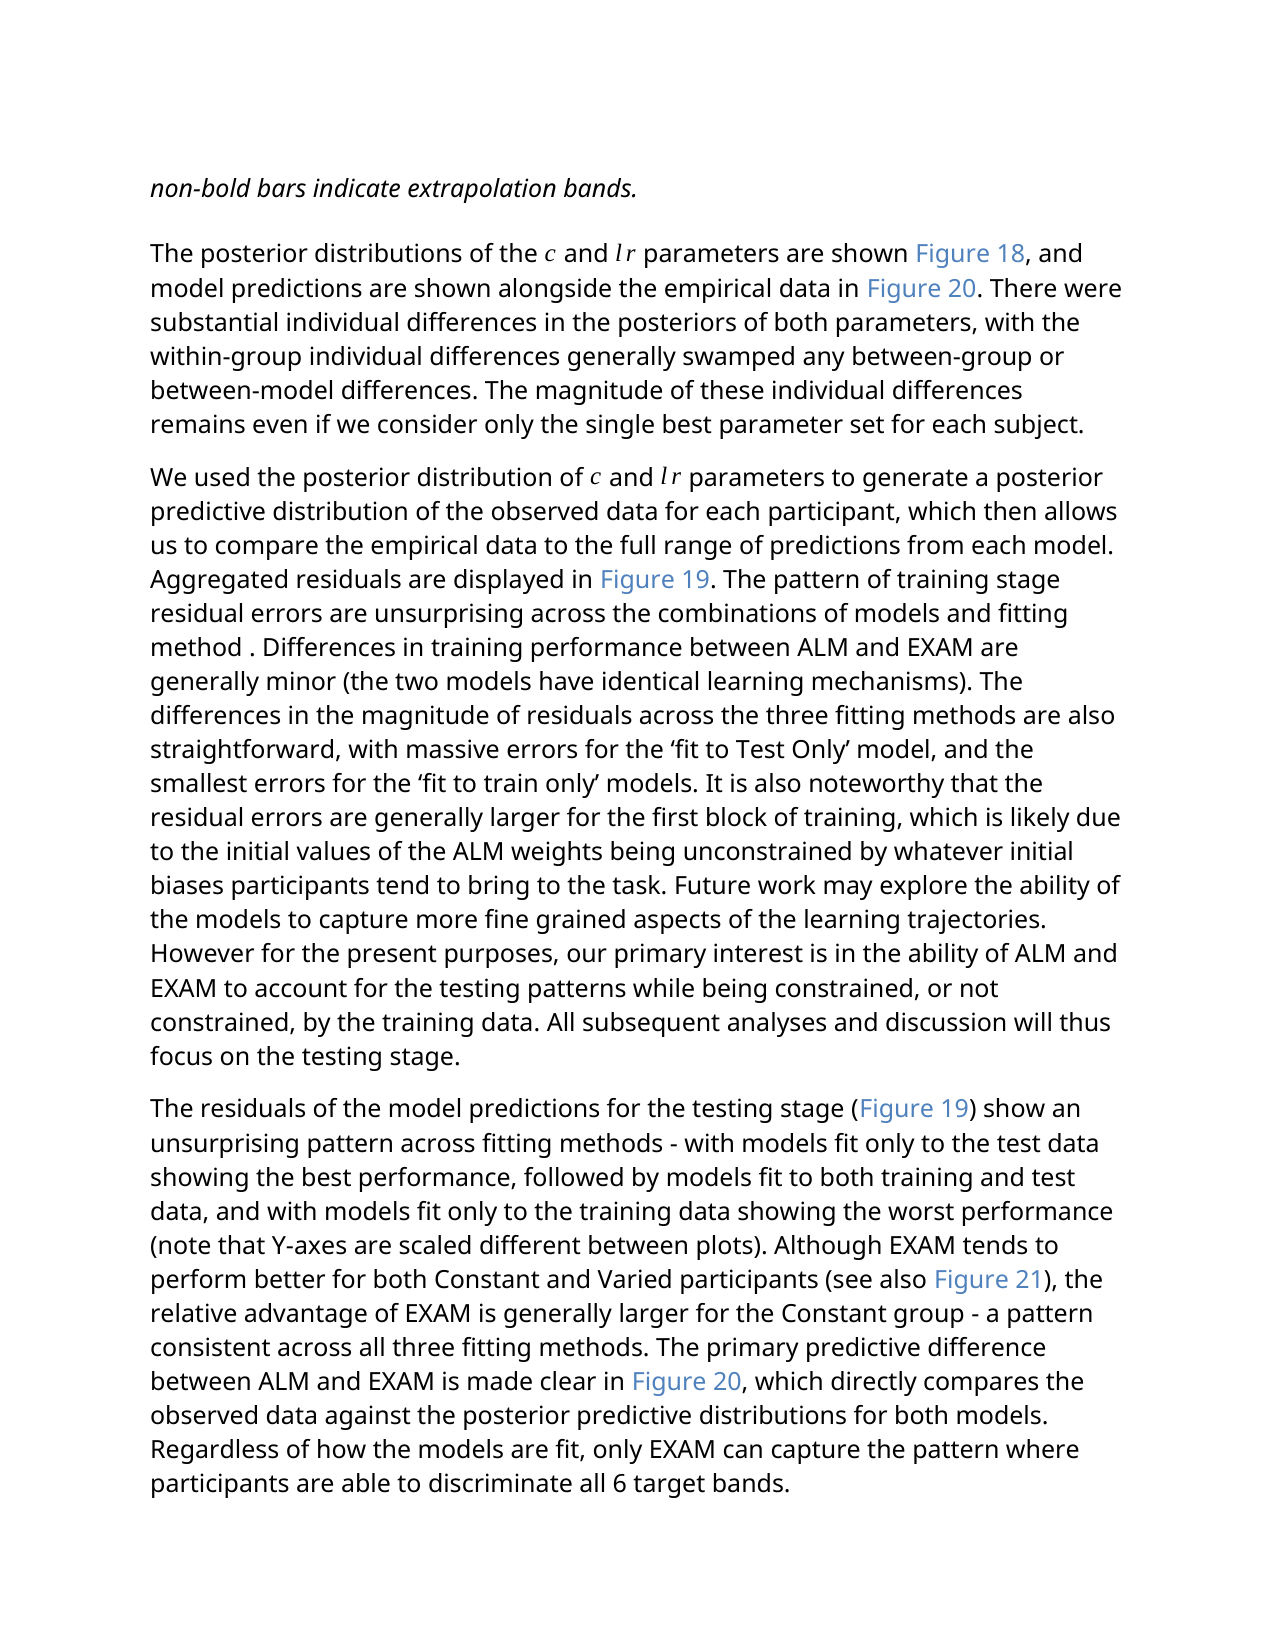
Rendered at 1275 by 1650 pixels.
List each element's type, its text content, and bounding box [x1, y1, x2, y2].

text The residuals of the model predictions for the testing stage (Figure 19) show an unsurprising pattern across fitting methods - with models fit only to the test data showing the best performance, followed by models fit to both training and test data, and with models fit only to the training data showing the worst performance (note that Y-axes are scaled different between plots). Although EXAM tends to perform better for both Constant and Varied participants (see also Figure 21), the relative advantage of EXAM is generally larger for the Constant group - a pattern consistent across all three fitting methods. The primary predictive difference between ALM and EXAM is made clear in Figure 20, which directly compares the observed data against the posterior predictive distributions for both models. Regardless of how the models are fit, only EXAM can capture the pattern where participants are able to discriminate all 6 target bands. [150, 1091, 1125, 1500]
text The posterior distributions of the and parameters are shown Figure 18, and model predictions are shown alongside the empirical data in Figure 20. There were substantial individual differences in the posteriors of both parameters, with the within-group individual differences generally swamped any between-group or between-model differences. The magnitude of these individual differences remains even if we consider only the single best parameter set for each subject. [150, 236, 1125, 441]
text We used the posterior distribution of and parameters to generate a posterior predictive distribution of the observed data for each participant, which then allows us to compare the empirical data to the full range of predictions from each model. Aggregated residuals are displayed in Figure 19. The pattern of training stage residual errors are unsurprising across the combinations of models and fitting method . Differences in training performance between ALM and EXAM are generally minor (the two models have identical learning mechanisms). The differences in the magnitude of residuals across the three fitting methods are also straightforward, with massive errors for the ‘fit to Test Only’ model, and the smallest errors for the ‘fit to train only’ models. It is also noteworthy that the residual errors are generally larger for the first block of training, which is likely due to the initial values of the ALM weights being unconstrained by whatever initial biases participants tend to bring to the task. Future work may explore the ability of the models to capture more fine grained aspects of the learning trajectories. However for the present purposes, our primary interest is in the ability of ALM and EXAM to account for the testing patterns while being constrained, or not constrained, by the training data. All subsequent analyses and discussion will thus focus on the testing stage. [150, 459, 1125, 1072]
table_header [139, 150, 1114, 217]
